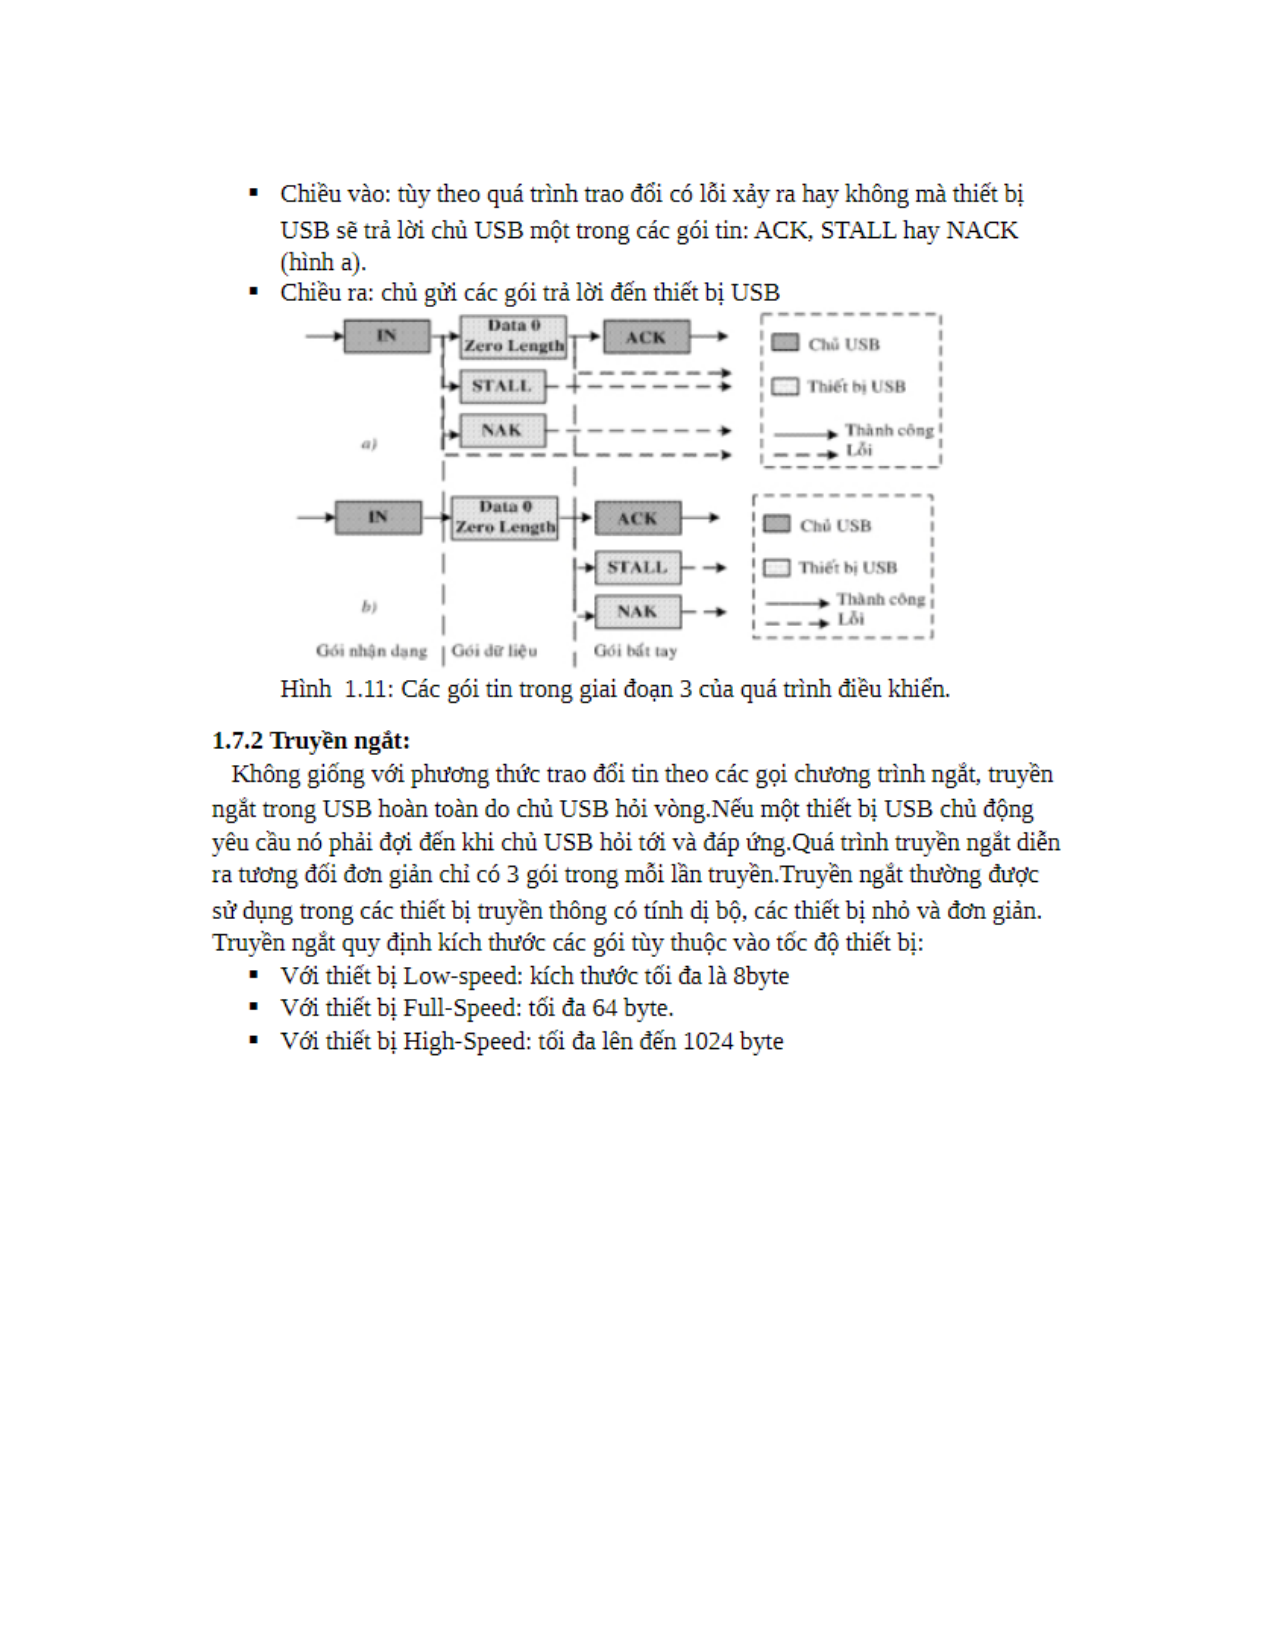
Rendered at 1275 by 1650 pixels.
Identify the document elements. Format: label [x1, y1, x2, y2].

picture [150, 150, 1125, 1124]
